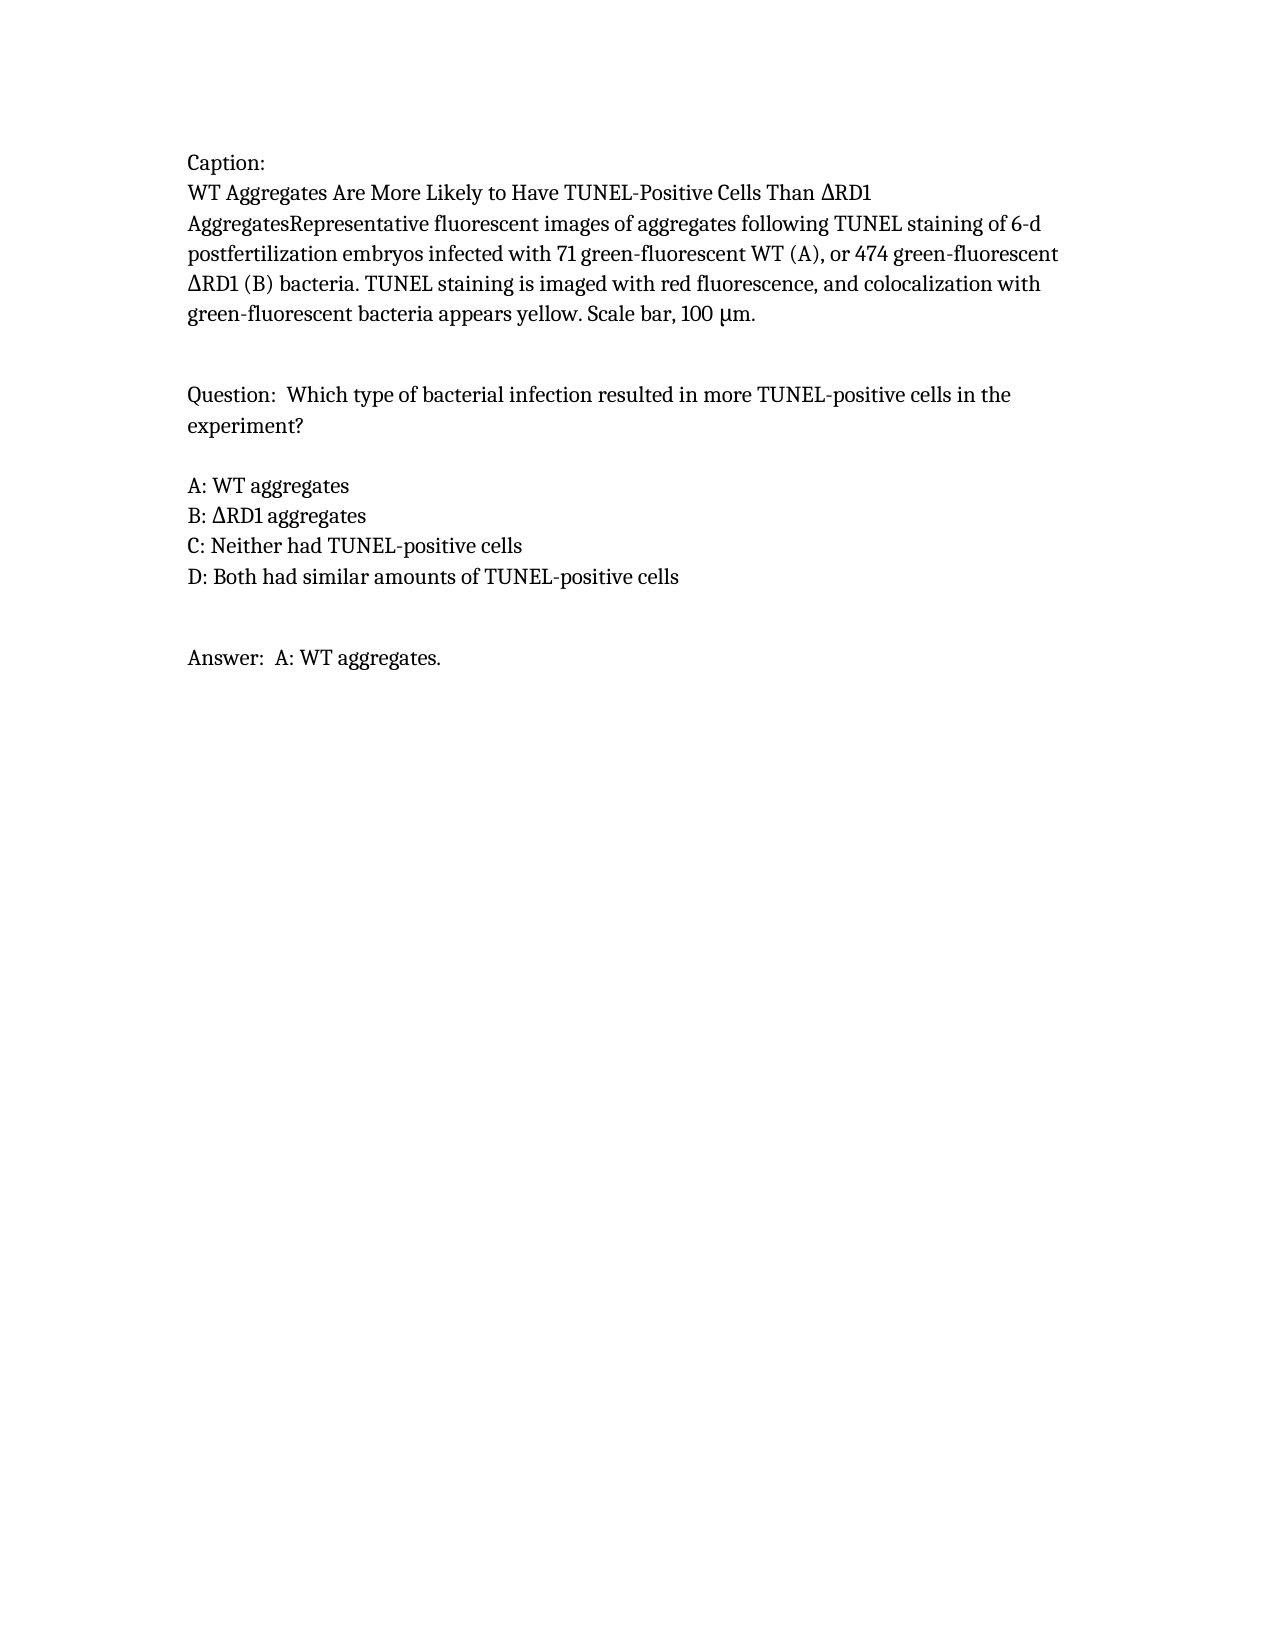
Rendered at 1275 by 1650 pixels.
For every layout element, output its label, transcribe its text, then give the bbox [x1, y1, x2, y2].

text Answer: A: WT aggregates. [187, 645, 1087, 701]
text Question: Which type of bacterial infection resulted in more TUNEL-positive cells in the experiment? A: WT aggregates B: ΔRD1 aggregates C: Neither had TUNEL-positive cells D: Both had similar amounts of TUNEL-positive cells [187, 382, 1087, 620]
text Caption: WT Aggregates Are More Likely to Have TUNEL-Positive Cells Than ΔRD1 AggregatesRepresentative fluorescent images of aggregates following TUNEL staining of 6-d postfertilization embryos infected with 71 green-fluorescent WT (A), or 474 green-fluorescent ΔRD1 (B) bacteria. TUNEL staining is imaged with red fluorescence, and colocalization with green-fluorescent bacteria appears yellow. Scale bar, 100 μm. [187, 150, 1087, 358]
